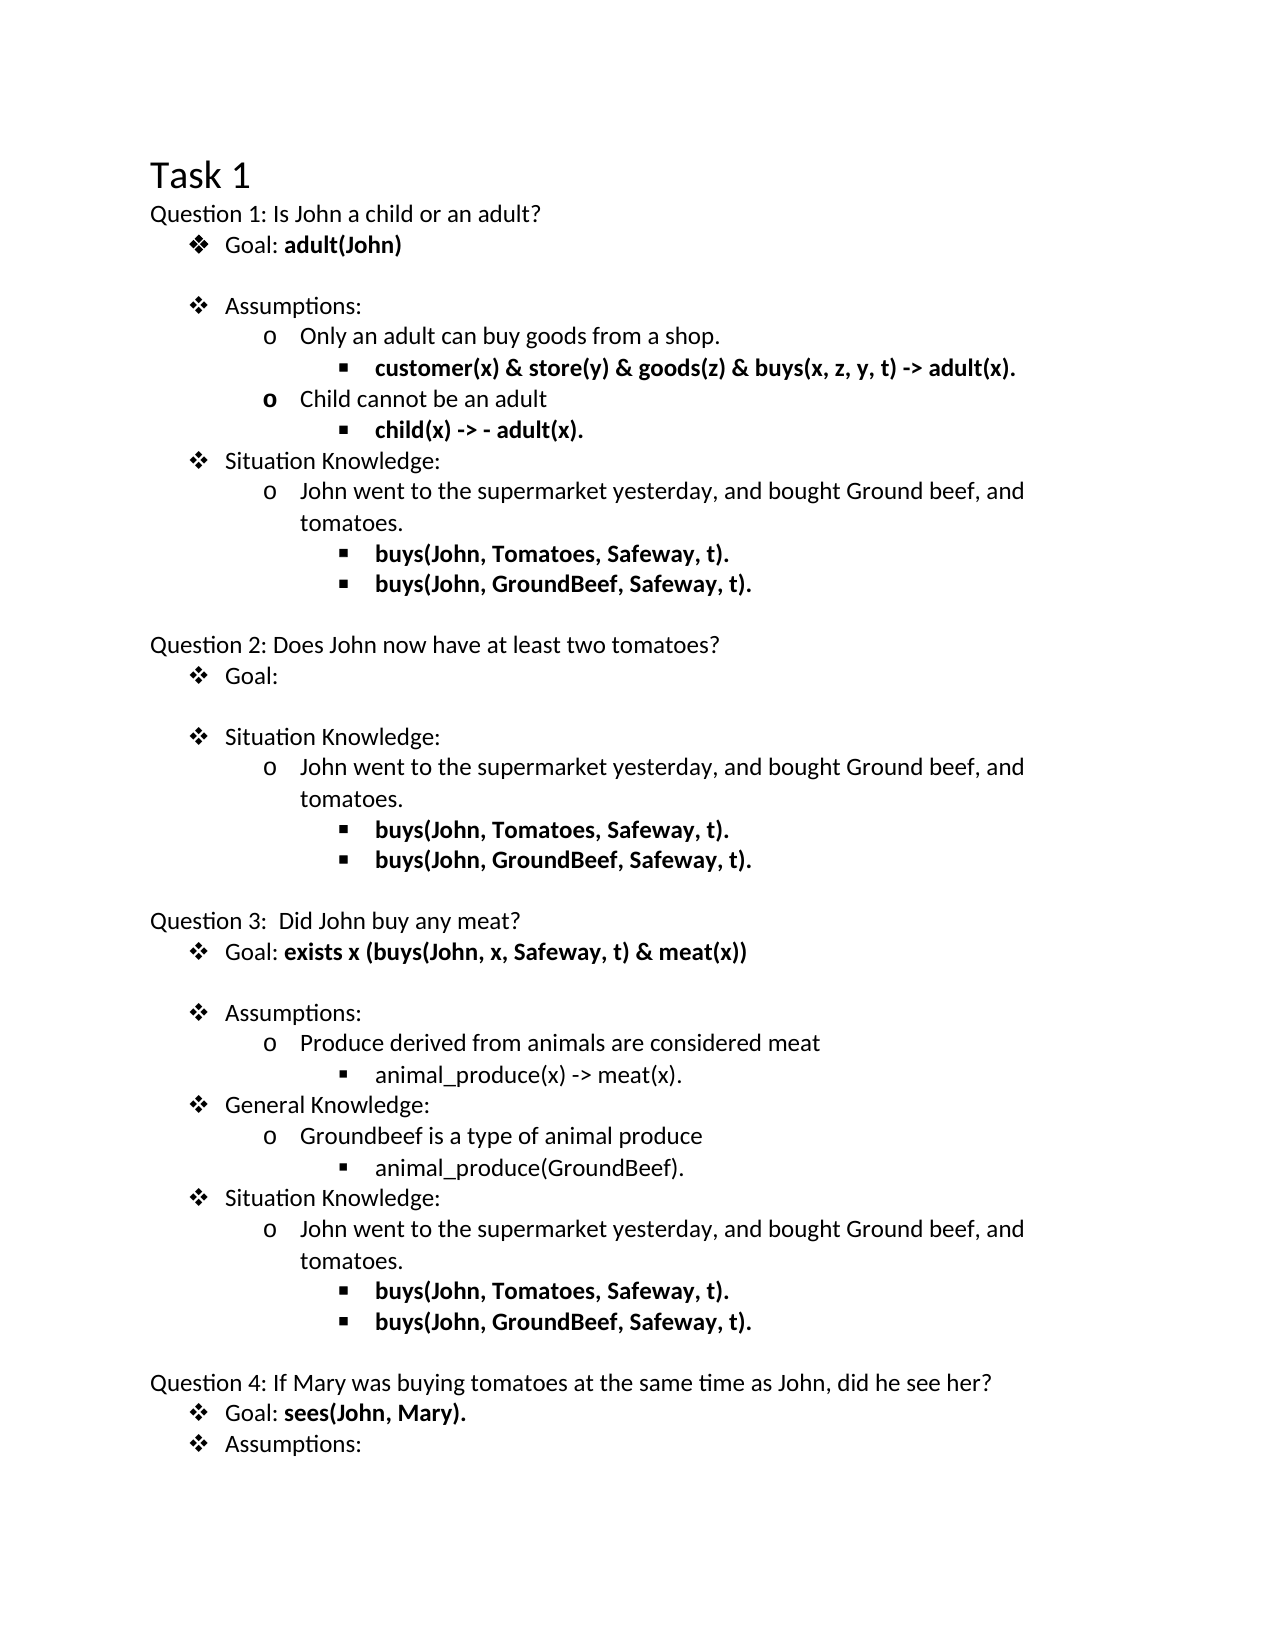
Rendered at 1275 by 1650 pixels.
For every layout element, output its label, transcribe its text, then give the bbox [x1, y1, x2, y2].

list Assumptions: [187, 290, 1125, 320]
list buys(John, GroundBeef, Safeway, t). [337, 568, 1125, 599]
list customer(x) & store(y) & goods(z) & buys(x, z, y, t) -> adult(x). [337, 352, 1125, 383]
list buys(John, GroundBeef, Safeway, t). [337, 1306, 1125, 1336]
list Groundbeef is a type of animal produce [262, 1120, 1125, 1152]
list Goal: adult(John) [187, 229, 1125, 259]
list Situation Knowledge: [187, 721, 1125, 751]
list buys(John, Tomatoes, Safeway, t). [337, 814, 1125, 844]
list Only an adult can buy goods from a shop. [262, 320, 1125, 352]
text Question 4: If Mary was buying tomatoes at the same time as John, did he see her? [150, 1367, 1125, 1397]
list animal_produce(GroundBeef). [337, 1152, 1125, 1182]
list John went to the supermarket yesterday, and bought Ground beef, and tomatoes. [262, 1213, 1125, 1275]
list Situation Knowledge: [187, 1182, 1125, 1213]
list General Knowledge: [187, 1090, 1125, 1120]
list Assumptions: [187, 997, 1125, 1027]
list Child cannot be an adult [262, 383, 1125, 414]
list Goal: exists x (buys(John, x, Safeway, t) & meat(x)) [187, 936, 1125, 966]
list animal_produce(x) -> meat(x). [337, 1059, 1125, 1090]
text Question 2: Does John now have at least two tomatoes? [150, 629, 1125, 660]
list John went to the supermarket yesterday, and bought Ground beef, and tomatoes. [262, 476, 1125, 538]
list buys(John, GroundBeef, Safeway, t). [337, 844, 1125, 875]
list Produce derived from animals are considered meat [262, 1027, 1125, 1059]
text Question 1: Is John a child or an adult? [150, 198, 1125, 229]
list John went to the supermarket yesterday, and bought Ground beef, and tomatoes. [262, 751, 1125, 814]
list Goal: sees(John, Mary). [187, 1397, 1125, 1428]
list Assumptions: [187, 1428, 1125, 1458]
list Goal: [187, 660, 1125, 690]
list buys(John, Tomatoes, Safeway, t). [337, 1275, 1125, 1306]
list buys(John, Tomatoes, Safeway, t). [337, 538, 1125, 568]
text Task 1 [150, 150, 1125, 198]
list child(x) -> - adult(x). [337, 414, 1125, 445]
list Situation Knowledge: [187, 445, 1125, 476]
text Question 3: Did John buy any meat? [150, 905, 1125, 936]
